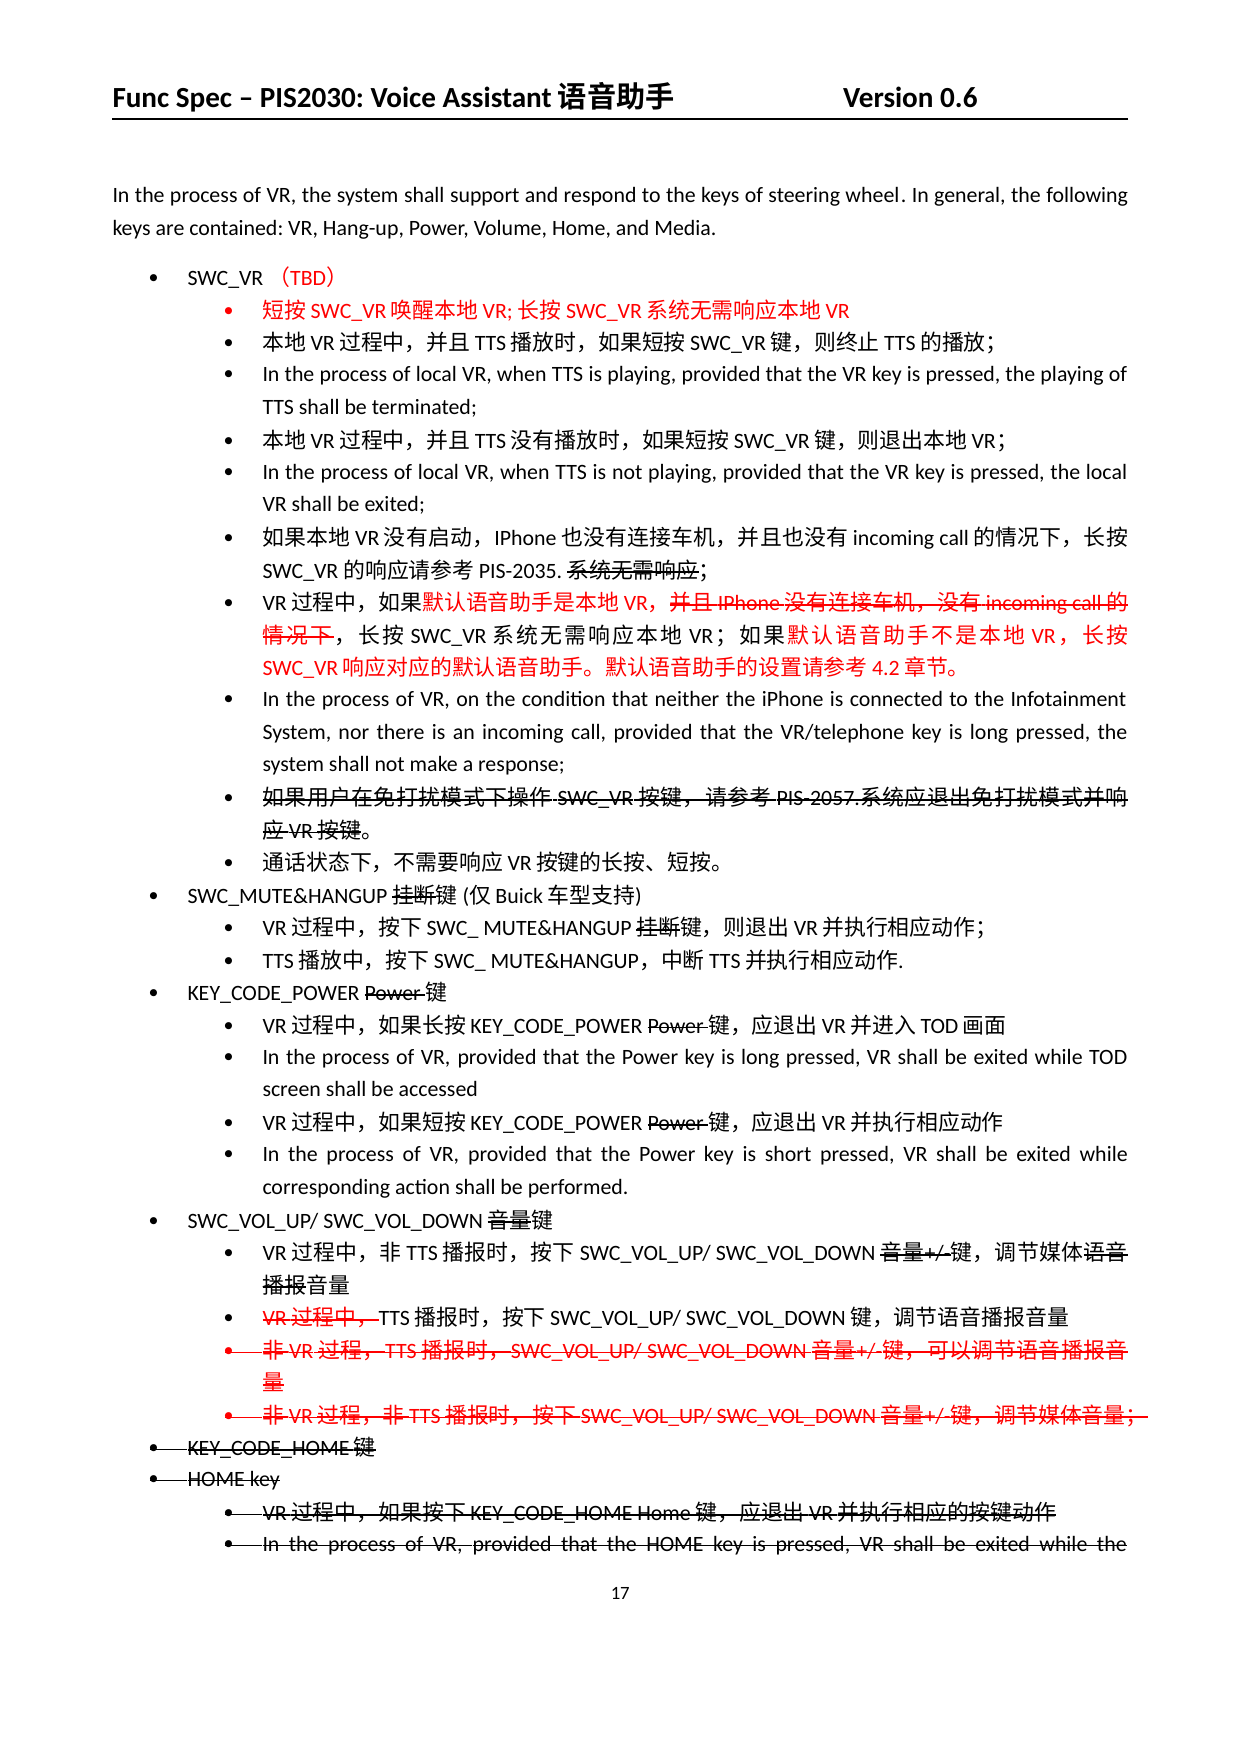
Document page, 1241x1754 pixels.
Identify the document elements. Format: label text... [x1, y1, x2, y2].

list In the process of VR, provided that the Power key is short pressed, VR shall be exited while corresponding action shall be performed. [225, 1137, 1128, 1202]
list SWC_VOL_UP/ SWC_VOL_DOWN音量键 [150, 1202, 1128, 1235]
list HOME key [150, 1462, 1128, 1495]
list 如果本地VR没有启动，IPhone也没有连接车机，并且也没有incoming call的情况下，长按SWC_VR 的响应请参考PIS-2035. 系统无需响应； [225, 520, 1128, 585]
list VR过程中，如果按下KEY_CODE_HOME Home键，应退出VR并执行相应的按键动作 [225, 1495, 1128, 1527]
list 通话状态下，不需要响应VR按键的长按、短按。 [225, 845, 1128, 877]
list SWC_MUTE&HANGUP挂断键 (仅Buick车型支持) [150, 877, 1128, 910]
list In the process of local VR, when TTS is not playing, provided that the VR key is pressed, the local VR shall be exited; [225, 455, 1128, 520]
list 本地VR过程中，并且TTS没有播放时，如果短按SWC_VR键，则退出本地VR； [225, 422, 1128, 455]
list KEY_CODE_POWER Power键 [150, 975, 1128, 1007]
list VR过程中，如果长按KEY_CODE_POWER Power键，应退出VR并进入TOD画面 [225, 1007, 1128, 1040]
list TTS播放中，按下SWC_ MUTE&HANGUP，中断TTS并执行相应动作. [225, 942, 1128, 975]
list SWC_VR （TBD） [150, 260, 1128, 292]
list In the process of VR, on the condition that neither the iPhone is connected to the Infotainment System, nor there is an incoming call, provided that the VR/telephone key is long pressed, the system shall not make a response; [225, 682, 1128, 780]
list 本地VR过程中，并且TTS播放时，如果短按SWC_VR键，则终止TTS的播放； [225, 325, 1128, 357]
list VR过程中，如果默认语音助手是本地VR，并且IPhone没有连接车机，没有incoming call的情况下，长按SWC_VR系统无需响应本地VR；如果默认语音助手不是本地VR，长按SWC_VR响应对应的默认语音助手。默认语音助手的设置请参考4.2章节。 [225, 585, 1128, 682]
list 如果用户在免打扰模式下操作SWC_VR按键，请参考PIS-2057.系统应退出免打扰模式并响应VR按键。 [225, 780, 1128, 845]
list 非VR过程，TTS播报时，SWC_VOL_UP/ SWC_VOL_DOWN音量+/-键，可以调节语音播报音量 [225, 1332, 1128, 1397]
list VR过程中，按下SWC_ MUTE&HANGUP挂断键，则退出VR并执行相应动作； [225, 910, 1128, 942]
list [225, 1527, 1128, 1560]
list VR过程中，如果短按KEY_CODE_POWER Power键，应退出VR并执行相应动作 [225, 1105, 1128, 1137]
list In the process of VR, the system shall support and respond to the keys of steering wheel. In general, the following keys are contained: VR, Hang-up, Power, Volume, Home, and Media. [112, 178, 1128, 243]
list In the process of VR, provided that the Power key is long pressed, VR shall be exited while TOD screen shall be accessed [225, 1040, 1128, 1105]
list 短按SWC_VR唤醒本地VR; 长按SWC_VR系统无需响应本地VR [225, 292, 1128, 325]
list In the process of local VR, when TTS is playing, provided that the VR key is pressed, the playing of TTS shall be terminated; [225, 357, 1128, 422]
list 非VR过程，非TTS播报时，按下SWC_VOL_UP/ SWC_VOL_DOWN音量+/-键，调节媒体音量； [225, 1397, 1128, 1430]
list KEY_CODE_HOME键 [150, 1430, 1128, 1462]
list VR过程中，非TTS播报时，按下SWC_VOL_UP/ SWC_VOL_DOWN音量+/-键，调节媒体语音播报音量 [225, 1235, 1128, 1300]
list VR过程中，TTS播报时，按下SWC_VOL_UP/ SWC_VOL_DOWN键，调节语音播报音量 [225, 1300, 1128, 1332]
